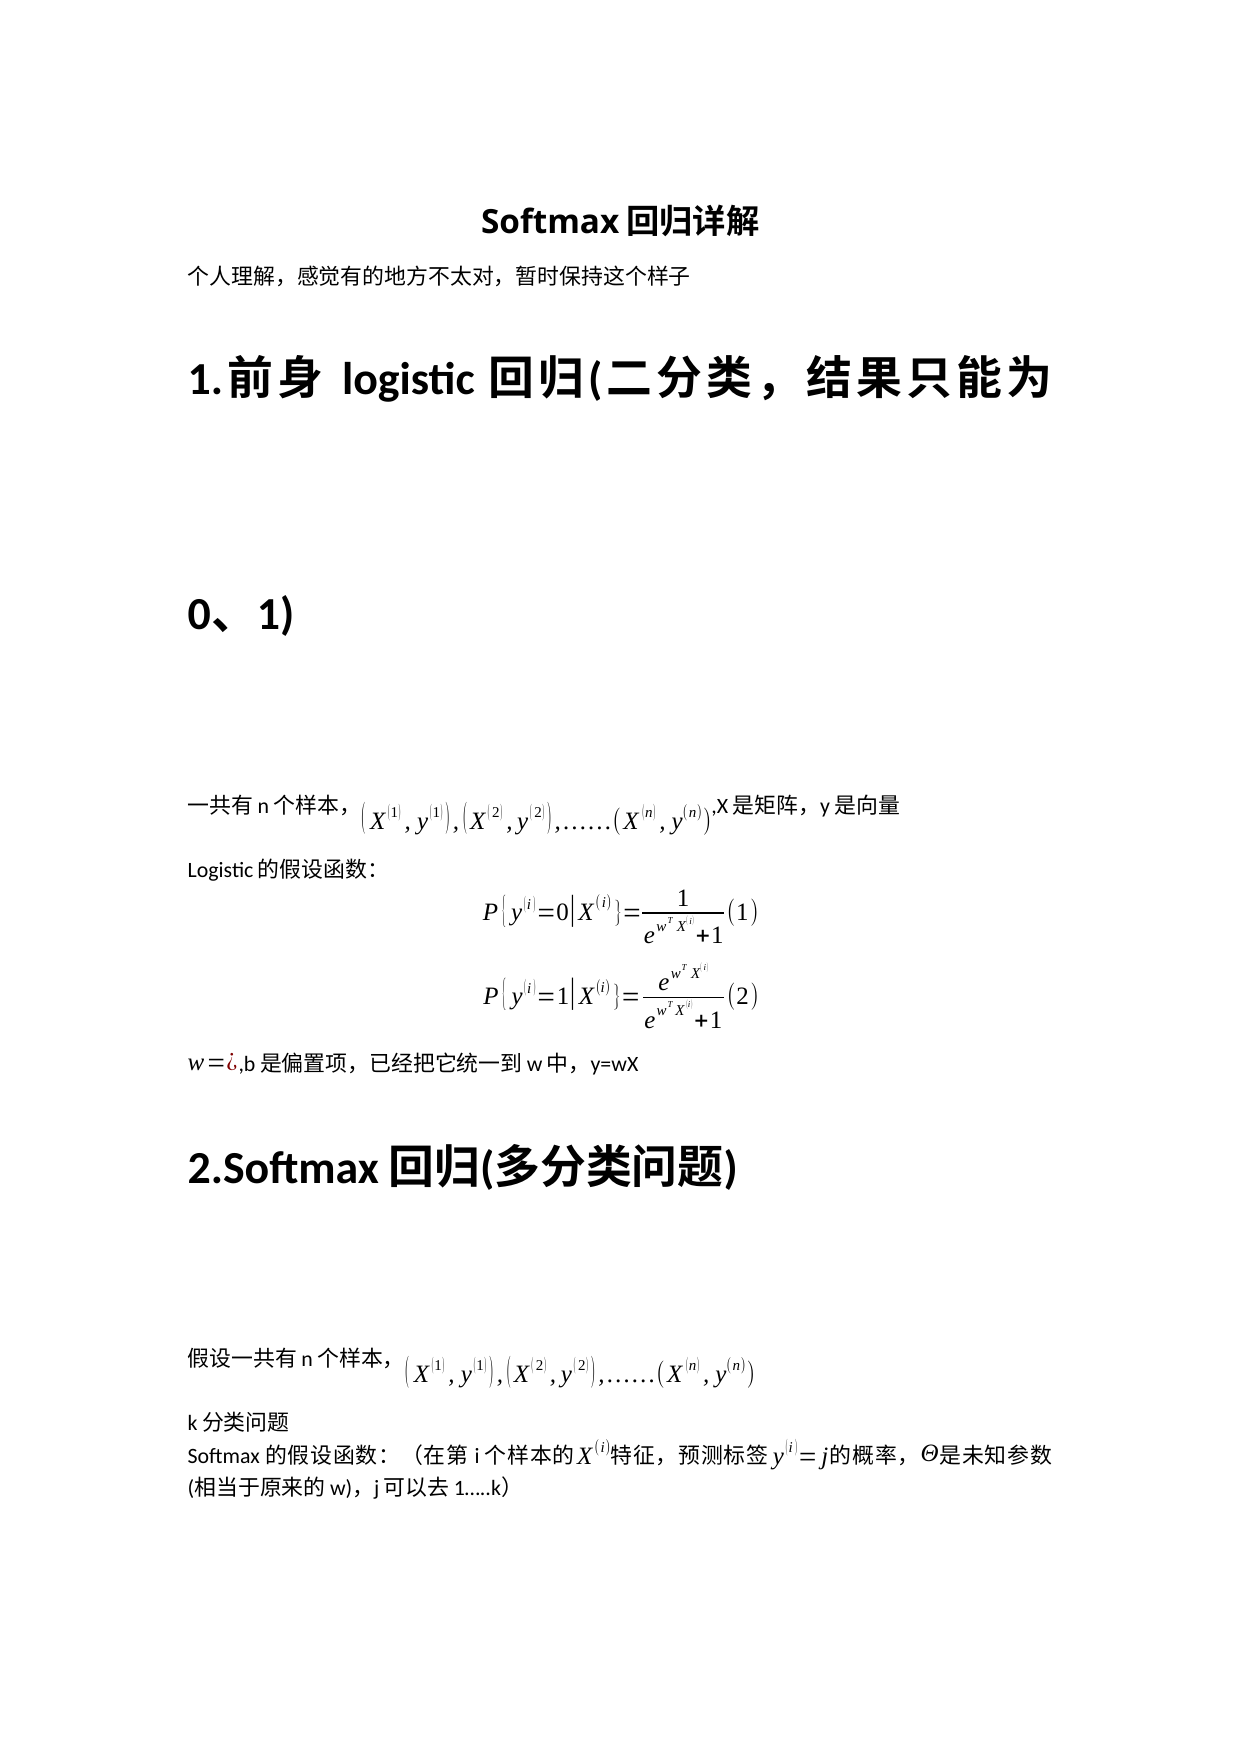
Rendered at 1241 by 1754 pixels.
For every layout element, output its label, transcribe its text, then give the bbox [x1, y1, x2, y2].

text ,b是偏置项，已经把它统一到w中，y=wX [187, 1046, 1053, 1079]
text Logistic的假设函数： [187, 851, 1053, 884]
text 个人理解，感觉有的地方不太对，暂时保持这个样子 [187, 258, 1053, 291]
subtitle 2.Softmax回归(多分类问题) [187, 1114, 1053, 1212]
text 假设一共有n个样本， [187, 1340, 1053, 1405]
text k分类问题 [187, 1405, 1053, 1437]
title Softmax回归详解 [187, 187, 1053, 252]
text 一共有n个样本，,X是矩阵，y是向量 [187, 786, 1053, 851]
text Softmax的假设函数：（在第i个样本的特征，预测标签的概率，是未知参数(相当于原来的w)，j可以去1…..k） [187, 1437, 1053, 1502]
subtitle 1.前身 logistic回归(二分类，结果只能为0、1) [187, 326, 1053, 658]
